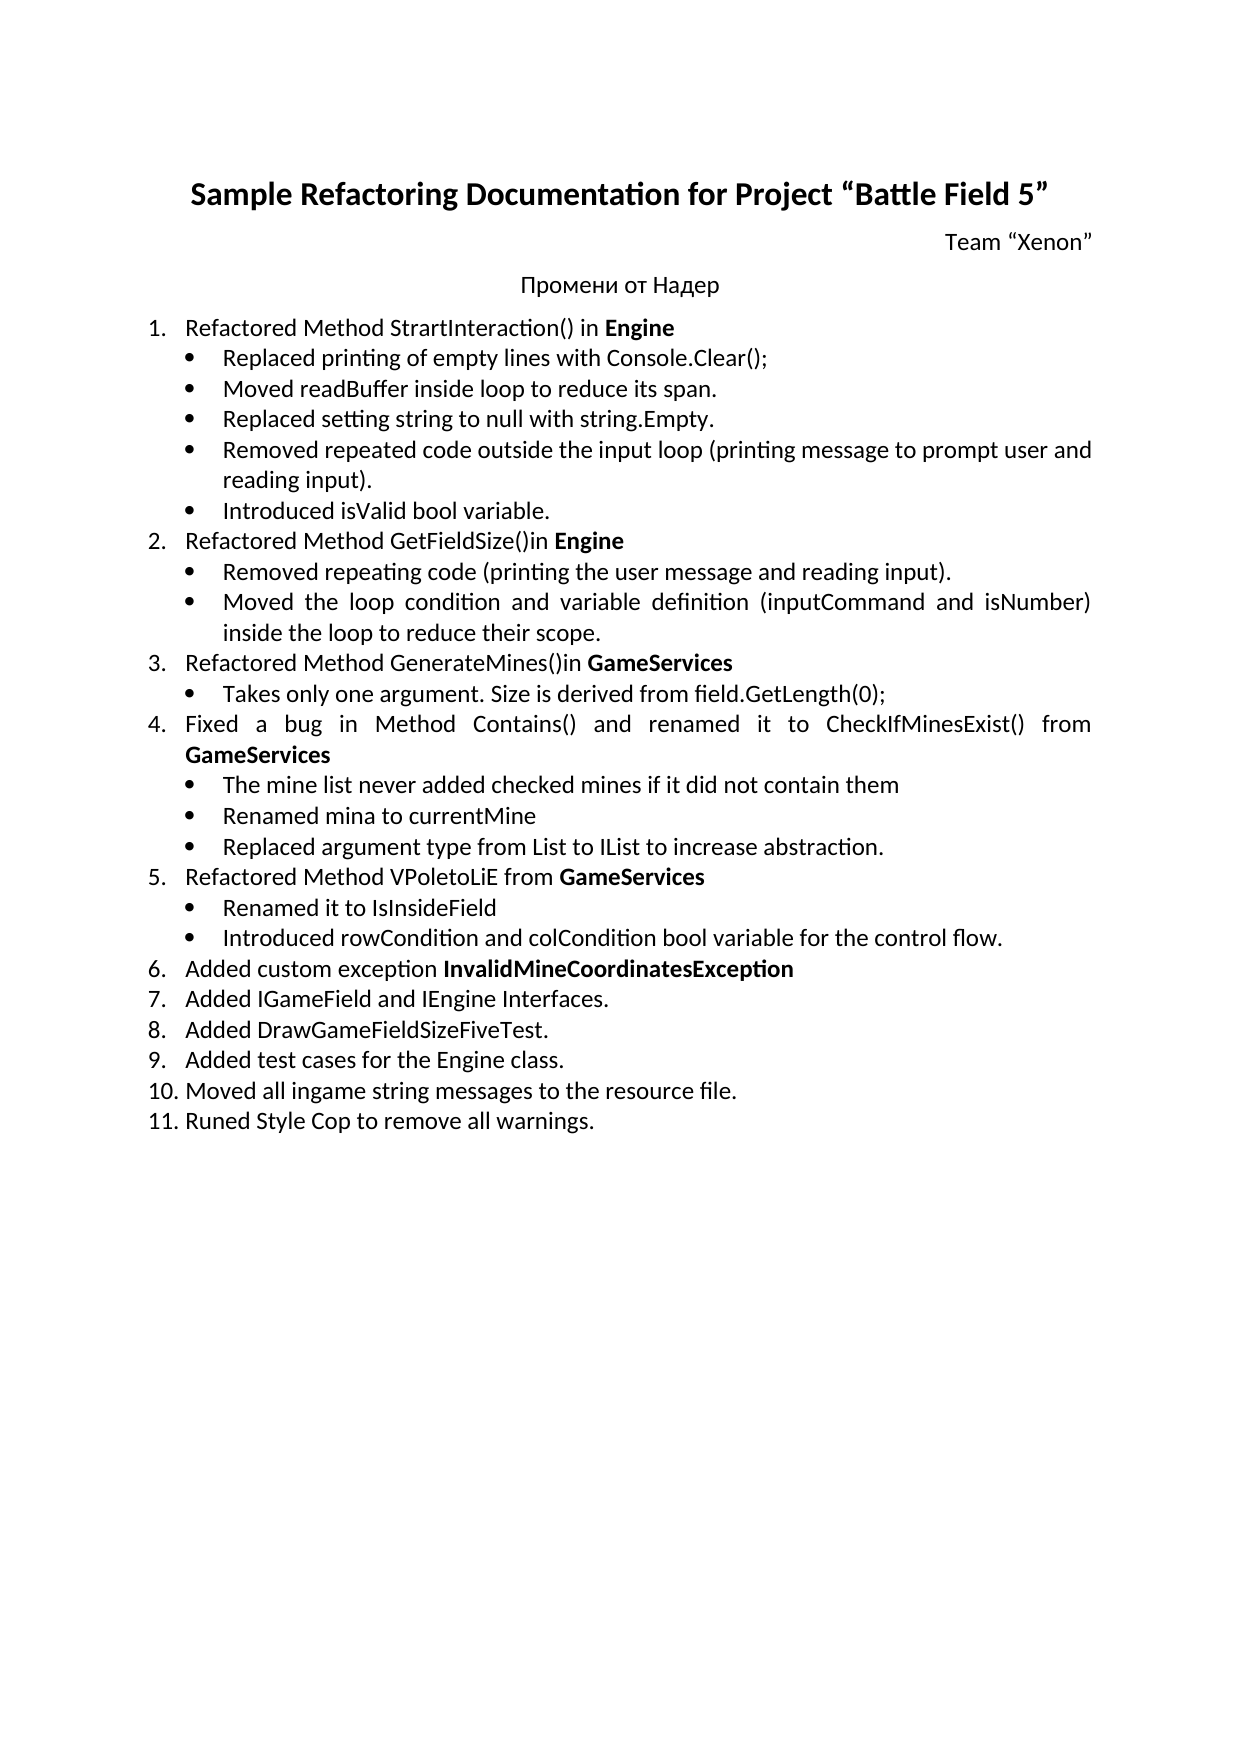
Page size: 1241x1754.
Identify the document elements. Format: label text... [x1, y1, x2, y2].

list Added IGameField and IEngine Interfaces. [148, 983, 1093, 1014]
list Fixed a bug in Method Contains() and renamed it to CheckIfMinesExist() from GameServices [148, 709, 1093, 770]
list Added custom exception InvalidMineCoordinatesException [148, 953, 1093, 983]
list Renamed mina to currentMine [185, 800, 1093, 831]
list The mine list never added checked mines if it did not contain them [185, 770, 1093, 800]
list Replaced printing of empty lines with Console.Clear(); [185, 342, 1093, 373]
list Refactored Method VPoletoLiE from GameServices [148, 861, 1093, 892]
list Removed repeating code (printing the user message and reading input). [185, 556, 1093, 587]
list Moved the loop condition and variable definition (inputCommand and isNumber) inside the loop to reduce their scope. [185, 587, 1093, 648]
list Takes only one argument. Size is derived from field.GetLength(0); [185, 678, 1093, 709]
list Added test cases for the Engine class. [148, 1044, 1093, 1075]
list Moved all ingame string messages to the resource file. [148, 1075, 1093, 1105]
list Removed repeated code outside the input loop (printing message to prompt user and reading input). [185, 434, 1093, 495]
text Промени от Надер [148, 269, 1093, 299]
list Introduced isValid bool variable. [185, 495, 1093, 526]
list Added DrawGameFieldSizeFiveTest. [148, 1014, 1093, 1044]
list Replaced argument type from List to IList to increase abstraction. [185, 831, 1093, 861]
subtitle Sample Refactoring Documentation for Project “Battle Field 5” [148, 173, 1093, 213]
list Renamed it to IsInsideField [185, 892, 1093, 922]
list Moved readBuffer inside loop to reduce its span. [185, 373, 1093, 403]
list Refactored Method StrartInteraction() in Engine [148, 312, 1093, 342]
list Runed Style Cop to remove all warnings. [148, 1105, 1093, 1136]
list Refactored Method GetFieldSize()in Engine [148, 526, 1093, 556]
list Introduced rowCondition and colCondition bool variable for the control flow. [185, 922, 1093, 953]
text Team “Xenon” [148, 226, 1093, 256]
list Replaced setting string to null with string.Empty. [185, 403, 1093, 434]
list Refactored Method GenerateMines()in GameServices [148, 648, 1093, 678]
